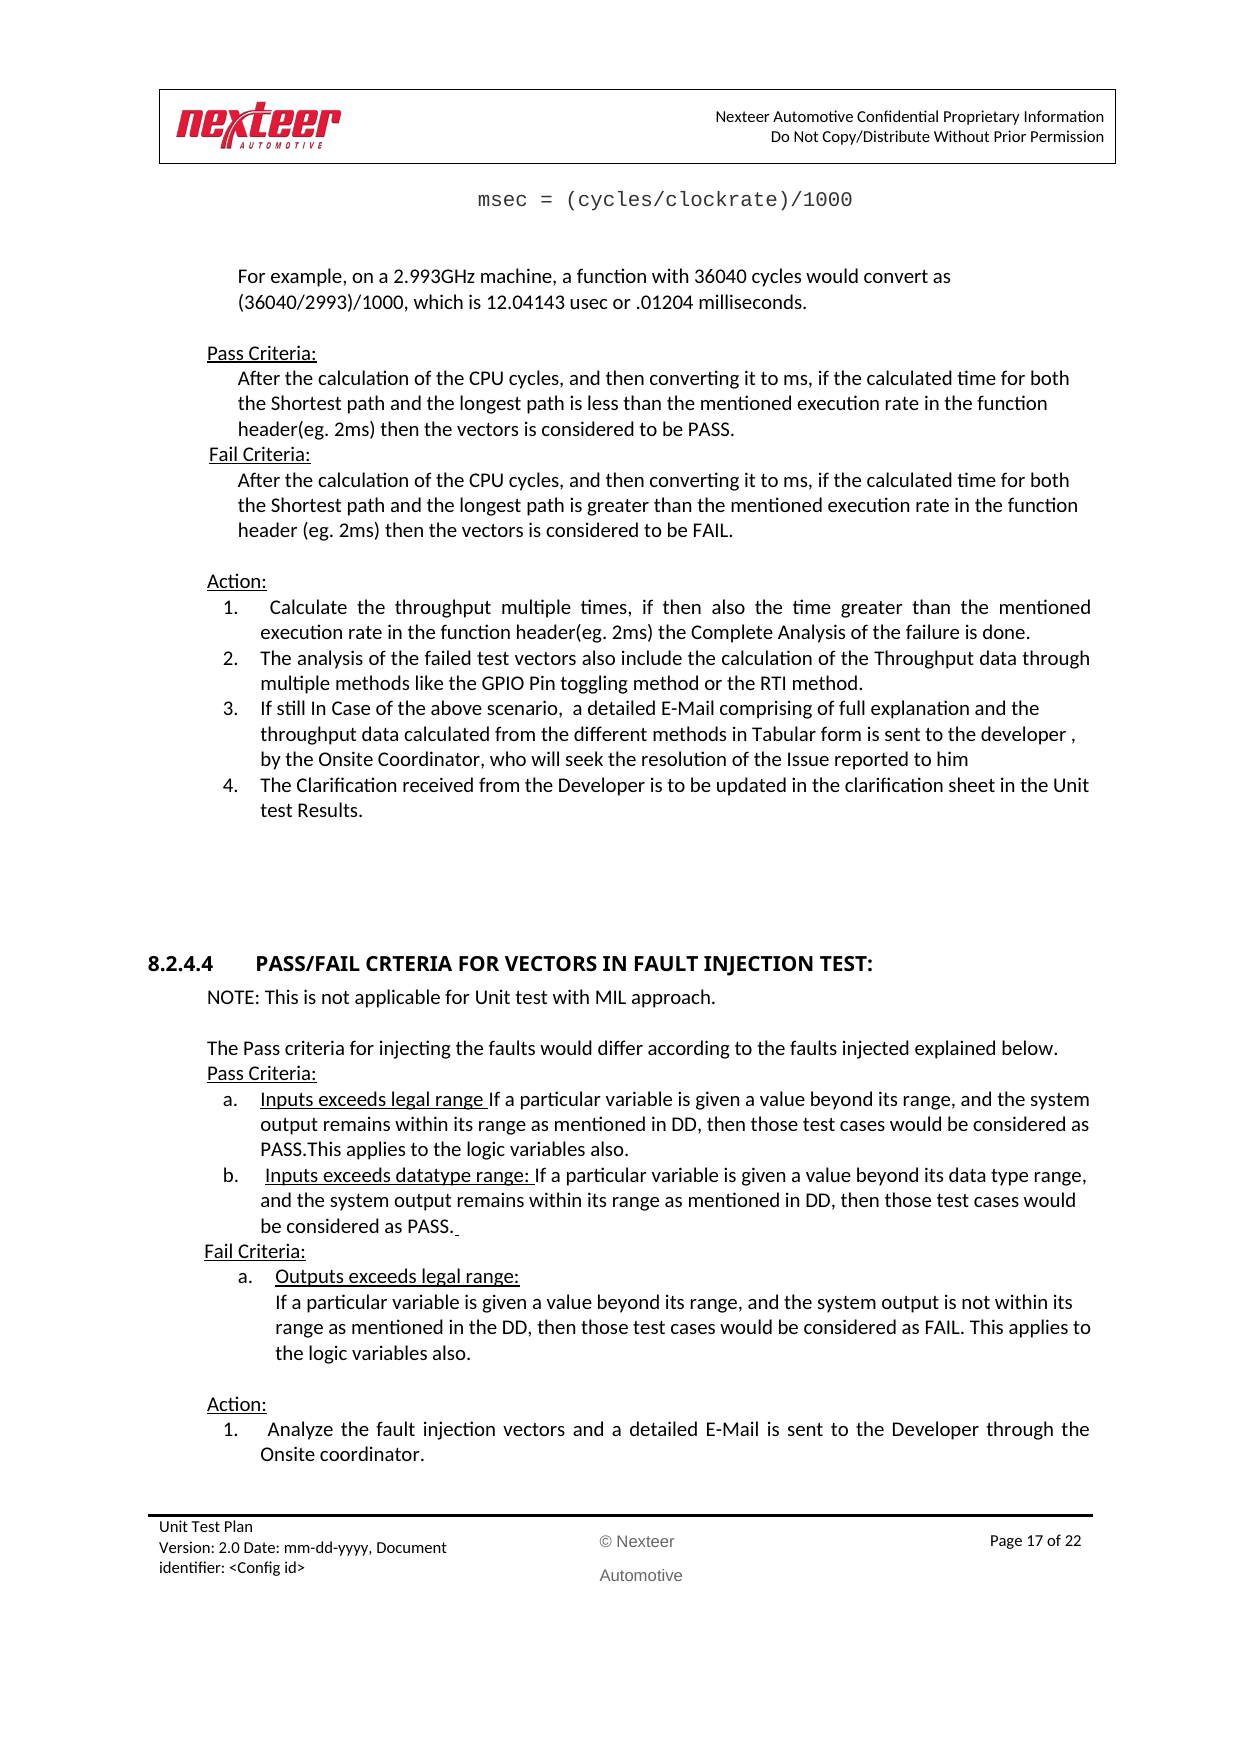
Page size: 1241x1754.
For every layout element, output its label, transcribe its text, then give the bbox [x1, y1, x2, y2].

text After the calculation of the CPU cycles, and then converting it to ms, if the calculated time for both the Shortest path and the longest path is less than the mentioned execution rate in the function header(eg. 2ms) then the vectors is considered to be PASS. [238, 365, 1092, 441]
text The Pass criteria for injecting the faults would differ according to the faults injected explained below. [148, 1035, 1092, 1060]
list If a particular variable is given a value beyond its range, and the system output is not within its range as mentioned in the DD, then those test cases would be considered as FAIL. This applies to the logic variables also. [275, 1289, 1092, 1365]
list The Clarification received from the Developer is to be updated in the clarification sheet in the Unit test Results. [223, 772, 1092, 823]
text msec = (cycles/clockrate)/1000 [238, 189, 1092, 213]
text Fail Criteria: [148, 441, 1092, 467]
text Pass Criteria: [207, 1060, 1092, 1086]
text Pass Criteria: [207, 340, 1092, 365]
list Inputs exceeds legal range If a particular variable is given a value beyond its range, and the system output remains within its range as mentioned in DD, then those test cases would be considered as PASS.This applies to the logic variables also. [223, 1086, 1092, 1162]
list If still In Case of the above scenario, a detailed E-Mail comprising of full explanation and the throughput data calculated from the different methods in Tabular form is sent to the developer , by the Onsite Coordinator, who will seek the resolution of the Issue reported to him [223, 696, 1092, 772]
list The analysis of the failed test vectors also include the calculation of the Throughput data through multiple methods like the GPIO Pin toggling method or the RTI method. [223, 645, 1092, 696]
text For example, on a 2.993GHz machine, a function with 36040 cycles would convert as (36040/2993)/1000, which is 12.04143 usec or .01204 milliseconds. [238, 263, 1092, 314]
text Action: [148, 568, 1092, 594]
text Fail Criteria: [148, 1238, 1092, 1264]
text After the calculation of the CPU cycles, and then converting it to ms, if the calculated time for both the Shortest path and the longest path is greater than the mentioned execution rate in the function header (eg. 2ms) then the vectors is considered to be FAIL. [238, 467, 1092, 543]
text Action: [148, 1391, 1092, 1416]
list Calculate the throughput multiple times, if then also the time greater than the mentioned execution rate in the function header(eg. 2ms) the Complete Analysis of the failure is done. [223, 594, 1092, 645]
list Outputs exceeds legal range: [238, 1264, 1092, 1289]
list Inputs exceeds datatype range: If a particular variable is given a value beyond its data type range, and the system output remains within its range as mentioned in DD, then those test cases would be considered as PASS. [223, 1162, 1092, 1238]
subtitle Pass/Fail Crteria for vectors in FaulT Injection Test: [148, 949, 1092, 978]
text NOTE: This is not applicable for Unit test with MIL approach. [207, 984, 1092, 1009]
list Analyze the fault injection vectors and a detailed E-Mail is sent to the Developer through the Onsite coordinator. [223, 1416, 1092, 1467]
picture [170, 89, 346, 162]
